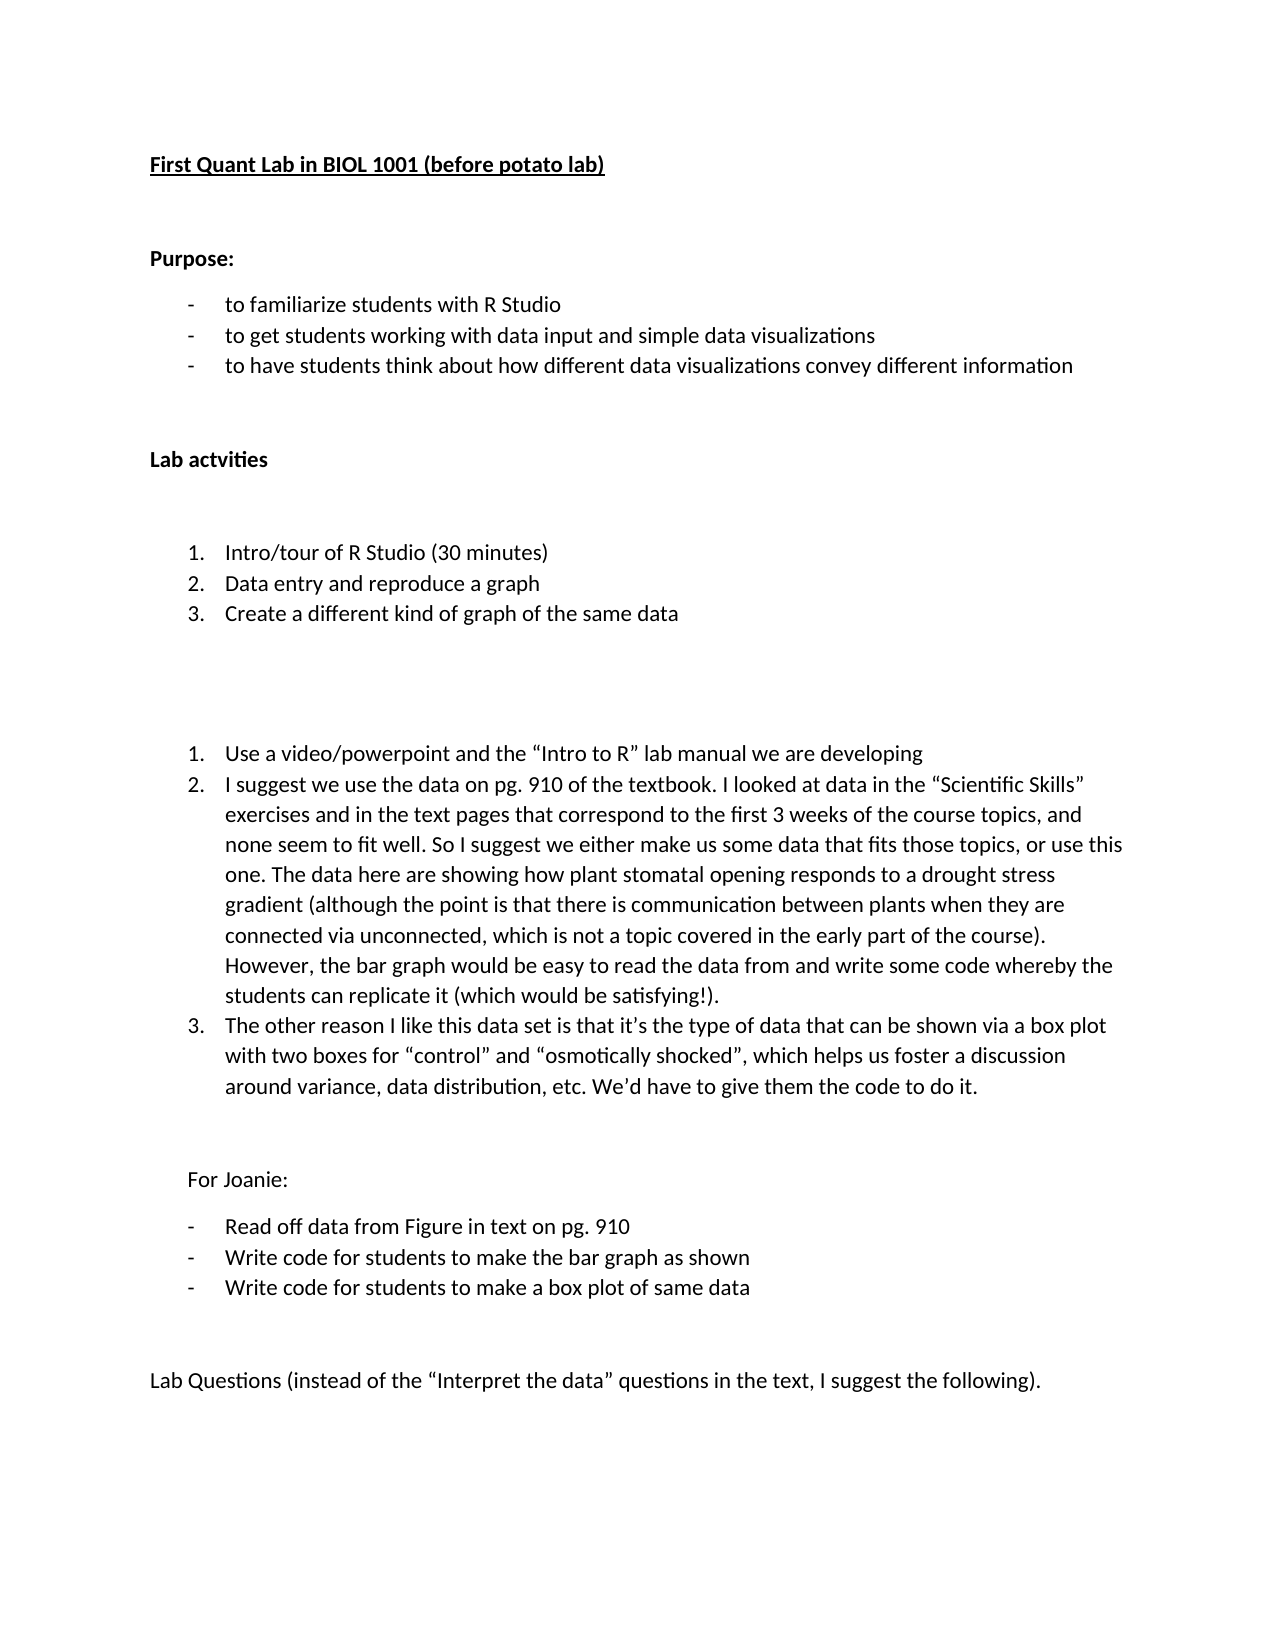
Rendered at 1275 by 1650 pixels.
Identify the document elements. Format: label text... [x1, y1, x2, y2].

list to familiarize students with R Studio [187, 291, 1125, 319]
list Write code for students to make the bar graph as shown [187, 1243, 1125, 1271]
list Data entry and reproduce a graph [187, 569, 1125, 597]
text Lab actvities [150, 445, 1125, 473]
list to have students think about how different data visualizations convey different information [187, 351, 1125, 379]
text Purpose: [150, 244, 1125, 272]
text Lab Questions (instead of the “Interpret the data” questions in the text, I suggest the following). [150, 1367, 1125, 1395]
list Create a different kind of graph of the same data [187, 599, 1125, 627]
list Use a video/powerpoint and the “Intro to R” lab manual we are developing [187, 739, 1125, 768]
list Read off data from Figure in text on pg. 910 [187, 1212, 1125, 1241]
list to get students working with data input and simple data visualizations [187, 321, 1125, 349]
list The other reason I like this data set is that it’s the type of data that can be shown via a box plot with two boxes for “control” and “osmotically shocked”, which helps us foster a discussion around variance, data distribution, etc. We’d have to give them the code to do it. [187, 1011, 1125, 1100]
list Write code for students to make a box plot of same data [187, 1273, 1125, 1301]
list I suggest we use the data on pg. 910 of the textbook. I looked at data in the “Scientific Skills” exercises and in the text pages that correspond to the first 3 weeks of the course topics, and none seem to fit well. So I suggest we either make us some data that fits those topics, or use this one. The data here are showing how plant stomatal opening responds to a drought stress gradient (although the point is that there is communication between plants when they are connected via unconnected, which is not a topic covered in the early part of the course). However, the bar graph would be easy to read the data from and write some code whereby the students can replicate it (which would be satisfying!). [187, 770, 1125, 1009]
text For Joanie: [187, 1166, 1125, 1194]
list Intro/tour of R Studio (30 minutes) [187, 538, 1125, 567]
text First Quant Lab in BIOL 1001 (before potato lab) [150, 150, 1125, 178]
